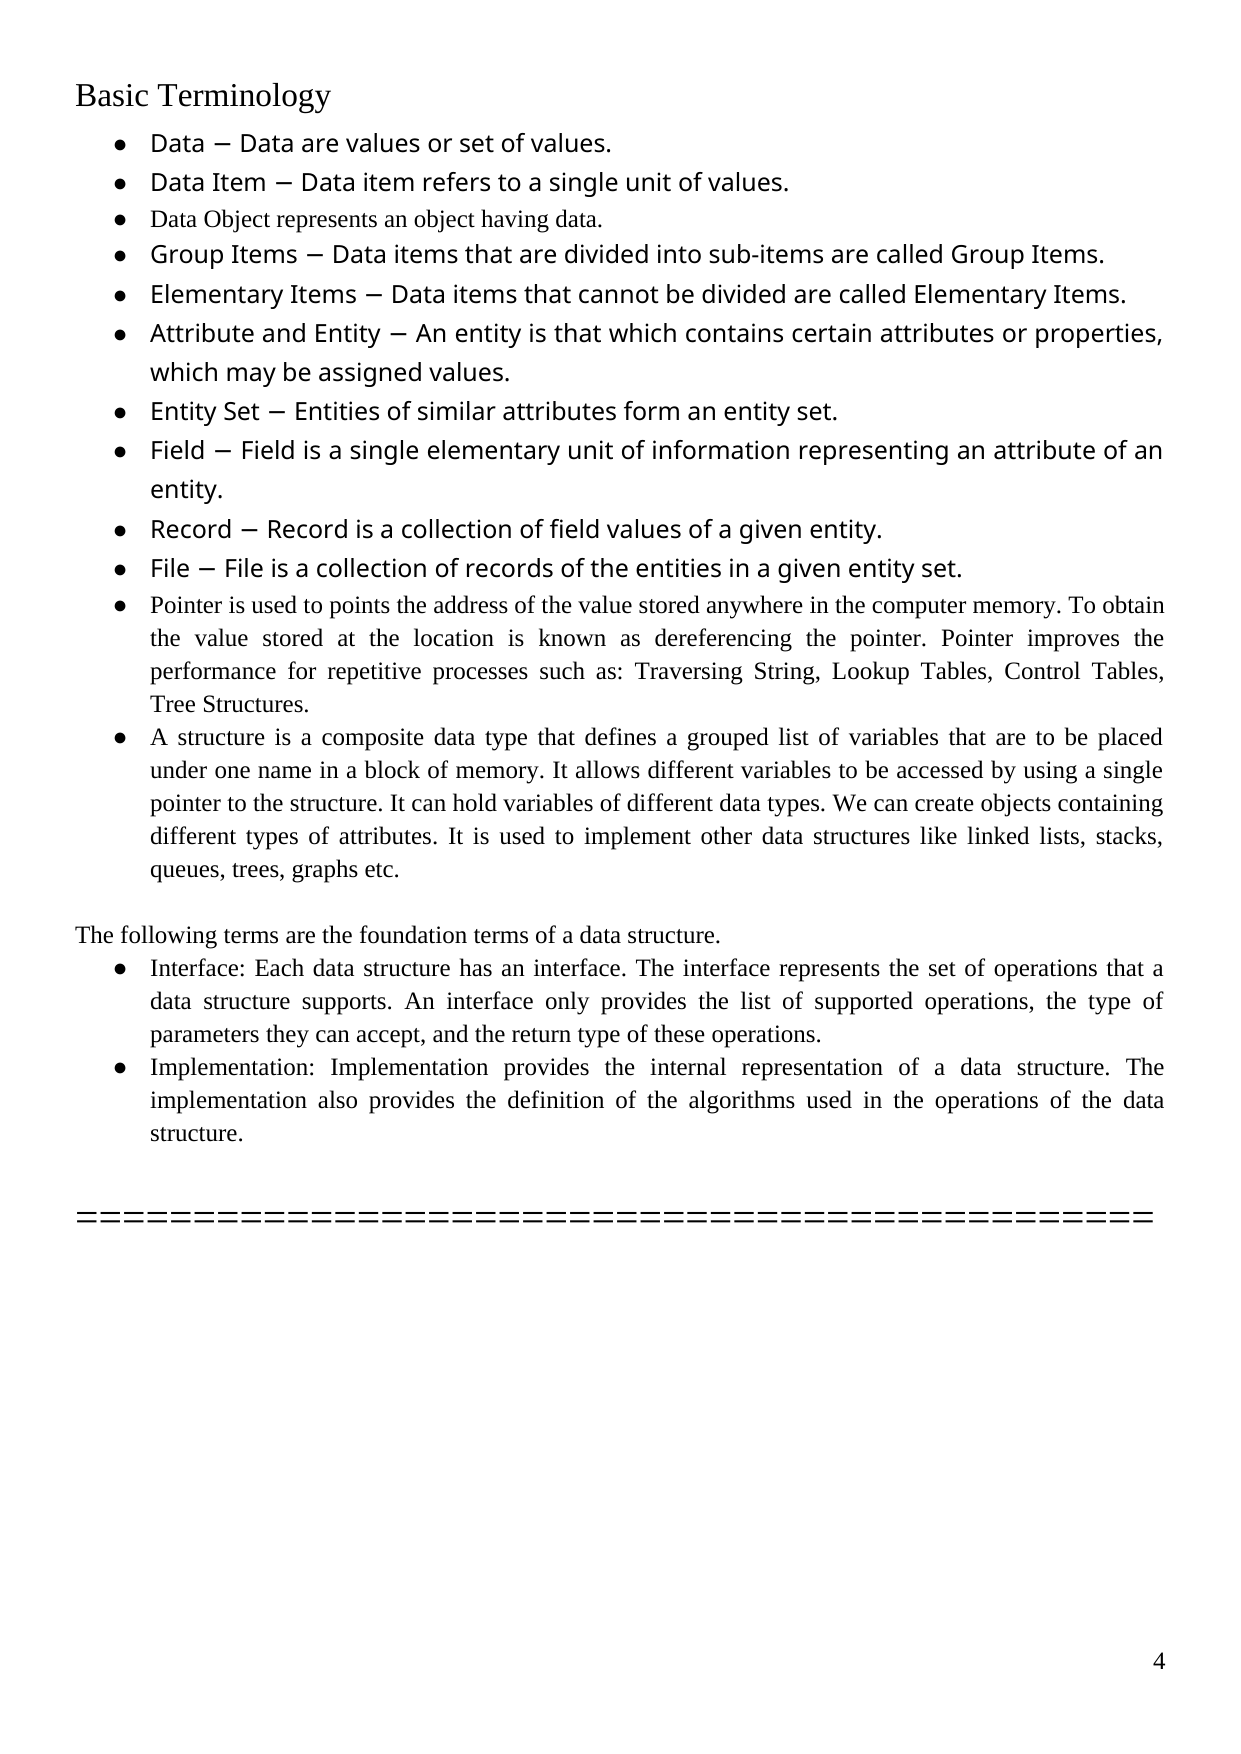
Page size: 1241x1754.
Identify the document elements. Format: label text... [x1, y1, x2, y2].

list A structure is a composite data type that defines a grouped list of variables that are to be placed under one name in a block of memory. It allows different variables to be accessed by using a single pointer to the structure. It can hold variables of different data types. We can create objects containing different types of attributes. It is used to implement other data structures like linked lists, stacks, queues, trees, graphs etc. [112, 722, 1165, 883]
subtitle Basic Terminology [75, 75, 1165, 113]
text The following terms are the foundation terms of a data structure. [75, 920, 1165, 949]
list Pointer is used to points the address of the value stored anywhere in the computer memory. To obtain the value stored at the location is known as dereferencing the pointer. Pointer improves the performance for repetitive processes such as: Traversing String, Lookup Tables, Control Tables, Tree Structures. [112, 590, 1165, 717]
list Data Object represents an object having data. [112, 204, 1165, 233]
list Implementation: Implementation provides the internal representation of a data structure. The implementation also provides the definition of the algorithms used in the operations of the data structure. [112, 1052, 1165, 1147]
list File − File is a collection of records of the entities in a given entity set. [112, 551, 1165, 584]
list Data − Data are values or set of values. [112, 126, 1165, 160]
list Entity Set − Entities of similar attributes form an entity set. [112, 394, 1165, 428]
list Group Items − Data items that are divided into sub-items are called Group Items. [112, 237, 1165, 271]
list Field − Field is a single elementary unit of information representing an attribute of an entity. [112, 433, 1165, 506]
list Data Item − Data item refers to a single unit of values. [112, 165, 1165, 199]
list Interface: Each data structure has an interface. The interface represents the set of operations that a data structure supports. An interface only provides the list of supported operations, the type of parameters they can accept, and the return type of these operations. [112, 953, 1165, 1048]
list Elementary Items − Data items that cannot be divided are called Elementary Items. [112, 276, 1165, 310]
subtitle ============================================== [75, 1193, 1165, 1241]
list Attribute and Entity − An entity is that which contains certain attributes or properties, which may be assigned values. [112, 316, 1165, 389]
list Record − Record is a collection of field values of a given entity. [112, 511, 1165, 545]
